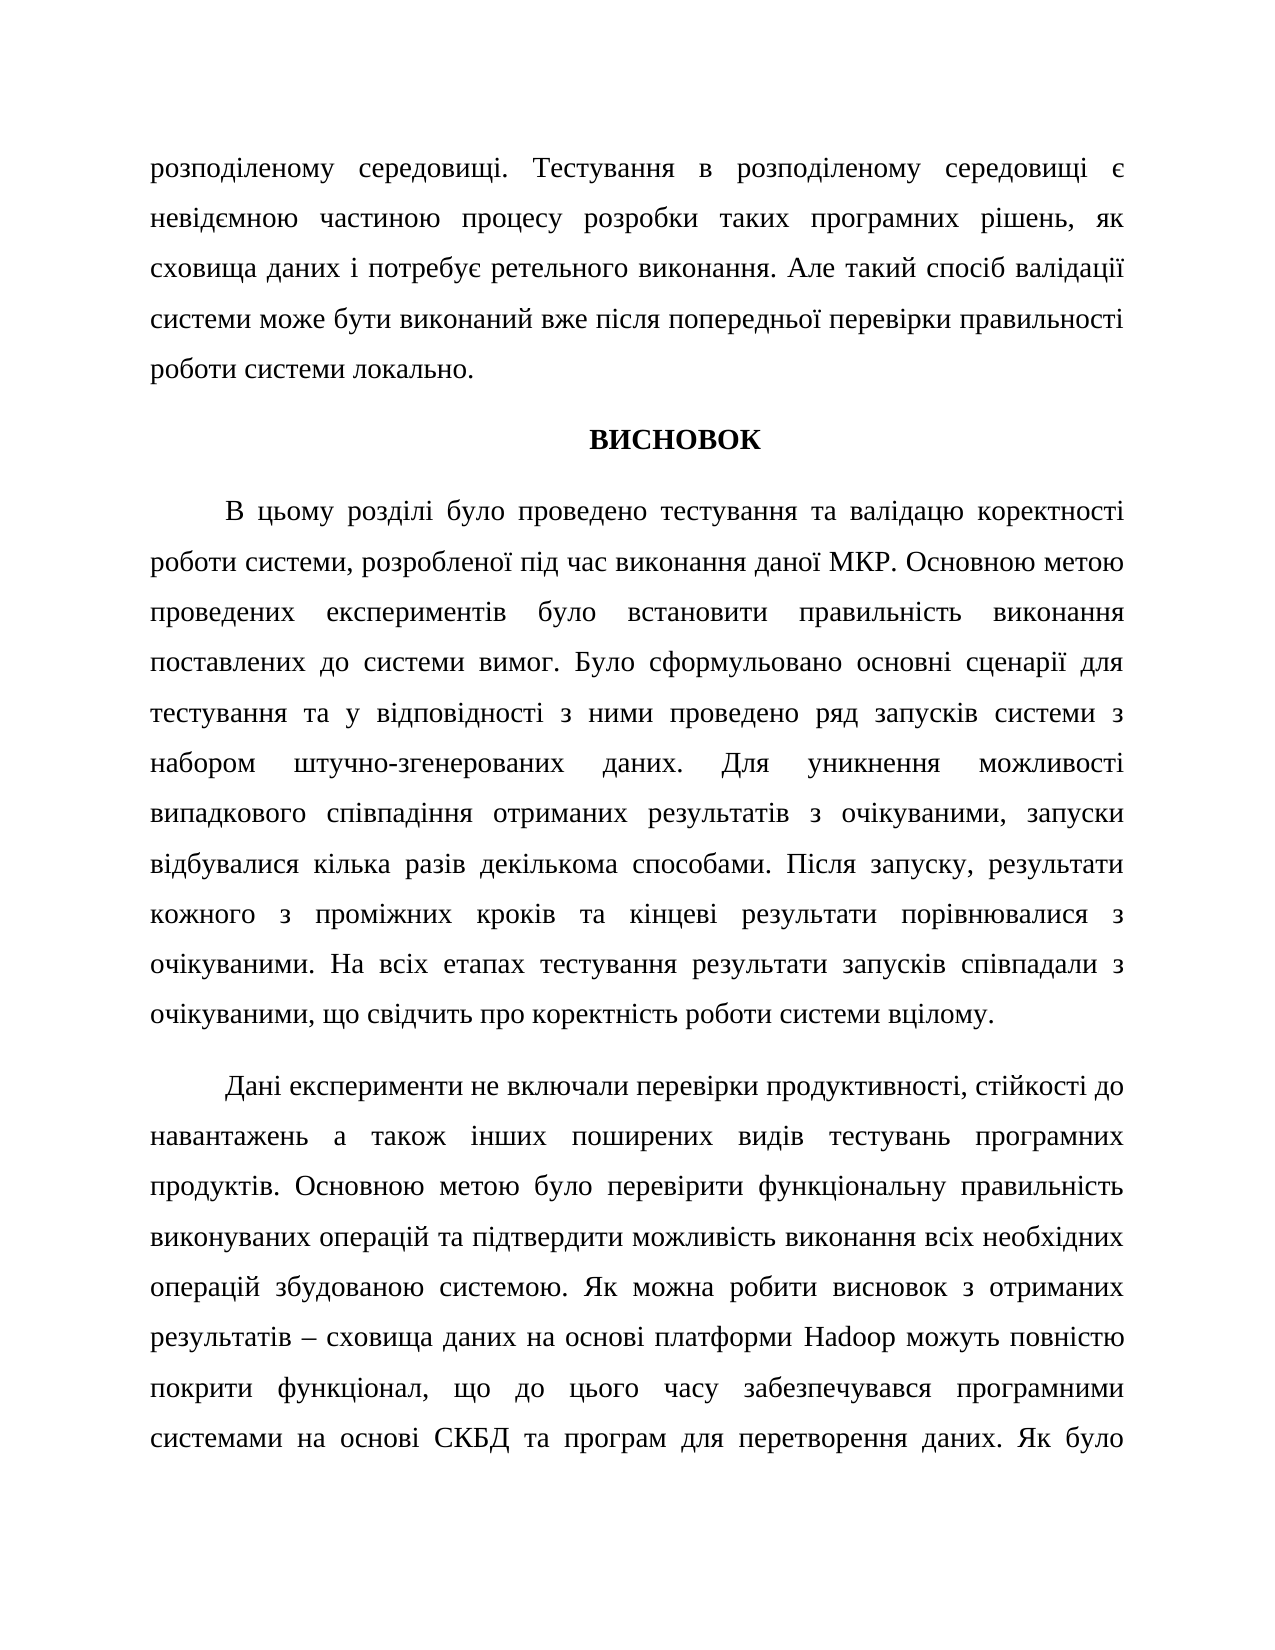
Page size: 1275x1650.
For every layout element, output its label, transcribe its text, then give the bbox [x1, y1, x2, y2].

text ВИСНОВОК [150, 422, 1125, 456]
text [150, 1068, 1125, 1453]
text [150, 150, 1125, 385]
text В цьому розділі було проведено тестування та валідацю коректності роботи системи, розробленої під час виконання даної МКР. Основною метою проведених експериментів було встановити правильність виконання поставлених до системи вимог. Було сформульовано основні сценарії для тестування та у відповідності з ними проведено ряд запусків системи з набором штучно-згенерованих даних. Для уникнення можливості випадкового співпадіння отриманих результатів з очікуваними, запуски відбувалися кілька разів декількома способами. Після запуску, результати кожного з проміжних кроків та кінцеві результати порівнювалися з очікуваними. На всіх етапах тестування результати запусків співпадали з очікуваними, що свідчить про коректність роботи системи вцілому. [150, 493, 1125, 1030]
